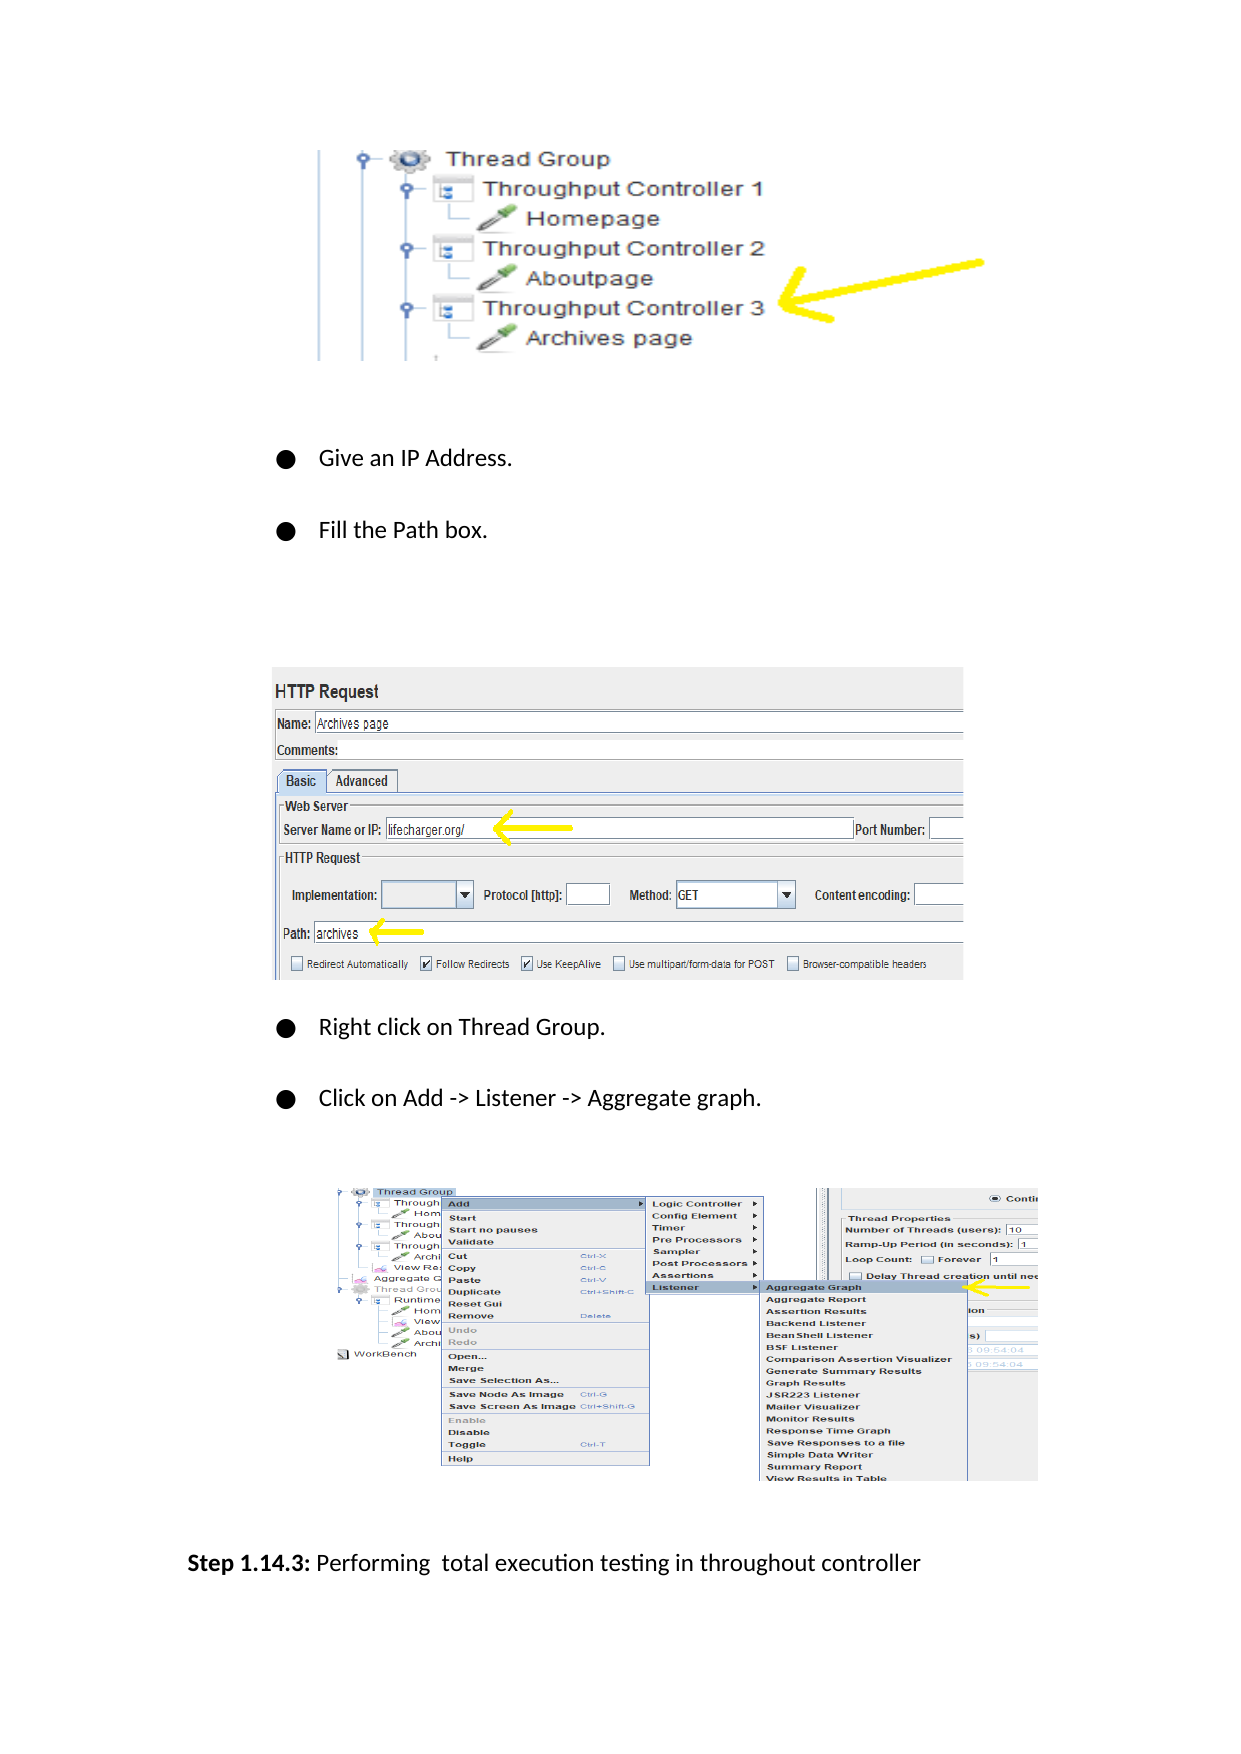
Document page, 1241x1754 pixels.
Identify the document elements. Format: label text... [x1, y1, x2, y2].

picture [271, 667, 964, 980]
picture [314, 150, 1013, 361]
picture [337, 1188, 1038, 1481]
list Fill the Path box. [275, 501, 1053, 553]
list Give an IP Address. [275, 429, 1053, 481]
list Click on Add -> Listener -> Aggregate graph. [275, 1070, 1053, 1121]
text Step 1.14.3: Performing total execution testing in throughout controller [187, 1547, 1053, 1577]
list Right click on Thread Group. [275, 998, 1053, 1049]
